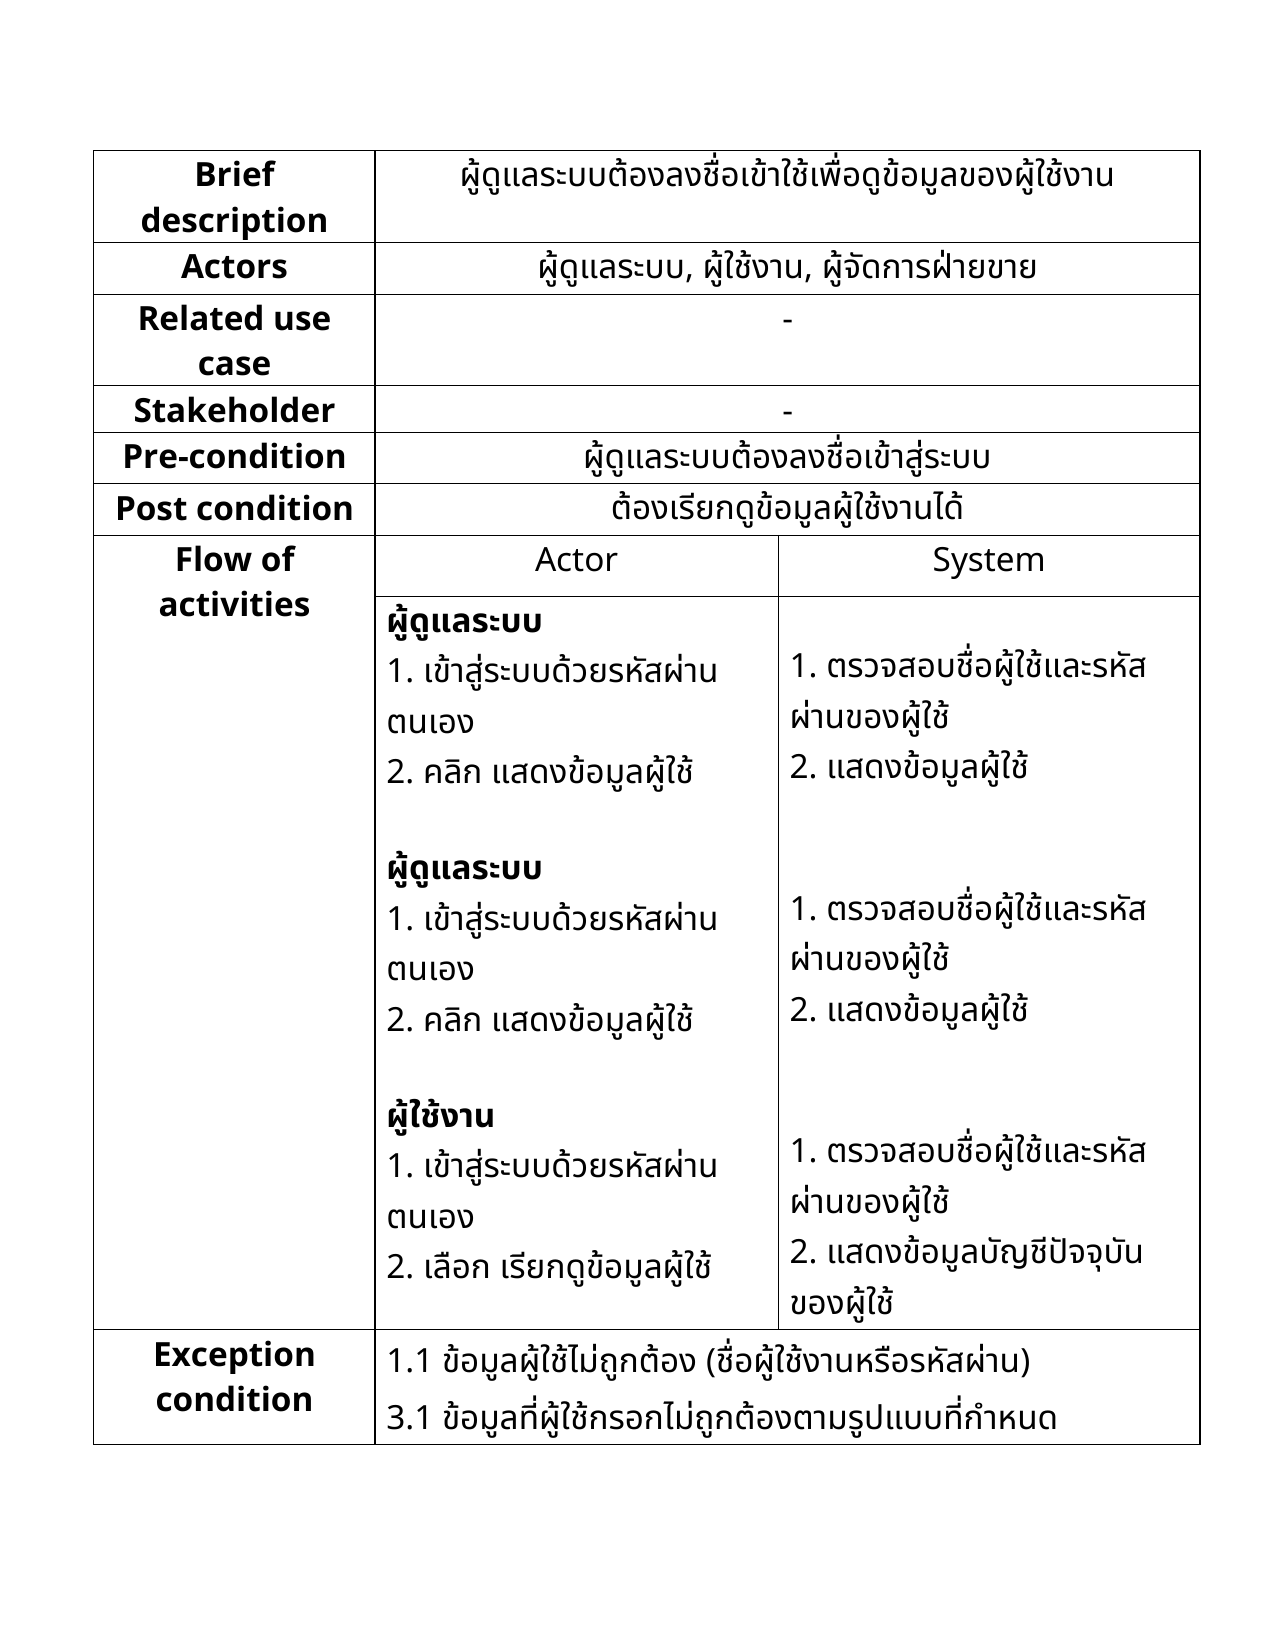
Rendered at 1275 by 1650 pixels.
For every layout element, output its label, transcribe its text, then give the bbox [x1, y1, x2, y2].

table_cell Actors [94, 243, 374, 293]
table_cell Brief description [94, 151, 374, 242]
table_cell ผู้ดูแลระบบ, ผู้ใช้งาน, ผู้จัดการฝ่ายขาย [376, 243, 1199, 293]
table_cell Stakeholder [94, 386, 374, 432]
table_cell ผู้ดูแลระบบต้องลงชื่อเข้าสู่ระบบ [376, 433, 1199, 483]
table_cell Post condition [94, 484, 374, 535]
table_cell ผู้ดูแลระบบต้องลงชื่อเข้าใช้เพื่อดูข้อมูลของผู้ใช้งาน [376, 151, 1199, 242]
table_cell Flow of activities [94, 536, 374, 1329]
table_cell Exception condition [94, 1330, 374, 1444]
table_cell 1. ตรวจสอบชื่อผู้ใช้และรหัสผ่านของผู้ใช้ 2. แสดงข้อมูลผู้ใช้ 1. ตรวจสอบชื่อผู้ใช้และรหัสผ่านของผู้ใช้ 2. แสดงข้อมูลผู้ใช้ 1. ตรวจสอบชื่อผู้ใช้และรหัสผ่านของผู้ใช้ 2. แสดงข้อมูลบัญชีปัจจุบันของผู้ใช้ [779, 597, 1199, 1329]
table_cell Pre-condition [94, 433, 374, 483]
table_cell Related use case [94, 295, 374, 385]
table_cell - [376, 386, 1199, 432]
table_cell 1.1 ข้อมูลผู้ใช้ไม่ถูกต้อง (ชื่อผู้ใช้งานหรือรหัสผ่าน) 3.1 ข้อมูลที่ผู้ใช้กรอกไม่ถูกต้องตามรูปแบบที่กำหนด [376, 1330, 1199, 1444]
table_cell ต้องเรียกดูข้อมูลผู้ใช้งานได้ [376, 484, 1199, 535]
table_cell - [376, 295, 1199, 385]
table_cell System [779, 536, 1199, 596]
table_cell Actor [376, 536, 778, 596]
table_cell ผู้ดูแลระบบ 1. เข้าสู่ระบบด้วยรหัสผ่านตนเอง 2. คลิก แสดงข้อมูลผู้ใช้ ผู้ดูแลระบบ 1. เข้าสู่ระบบด้วยรหัสผ่านตนเอง 2. คลิก แสดงข้อมูลผู้ใช้ ผู้ใช้งาน 1. เข้าสู่ระบบด้วยรหัสผ่านตนเอง 2. เลือก เรียกดูข้อมูลผู้ใช้ [376, 597, 778, 1329]
